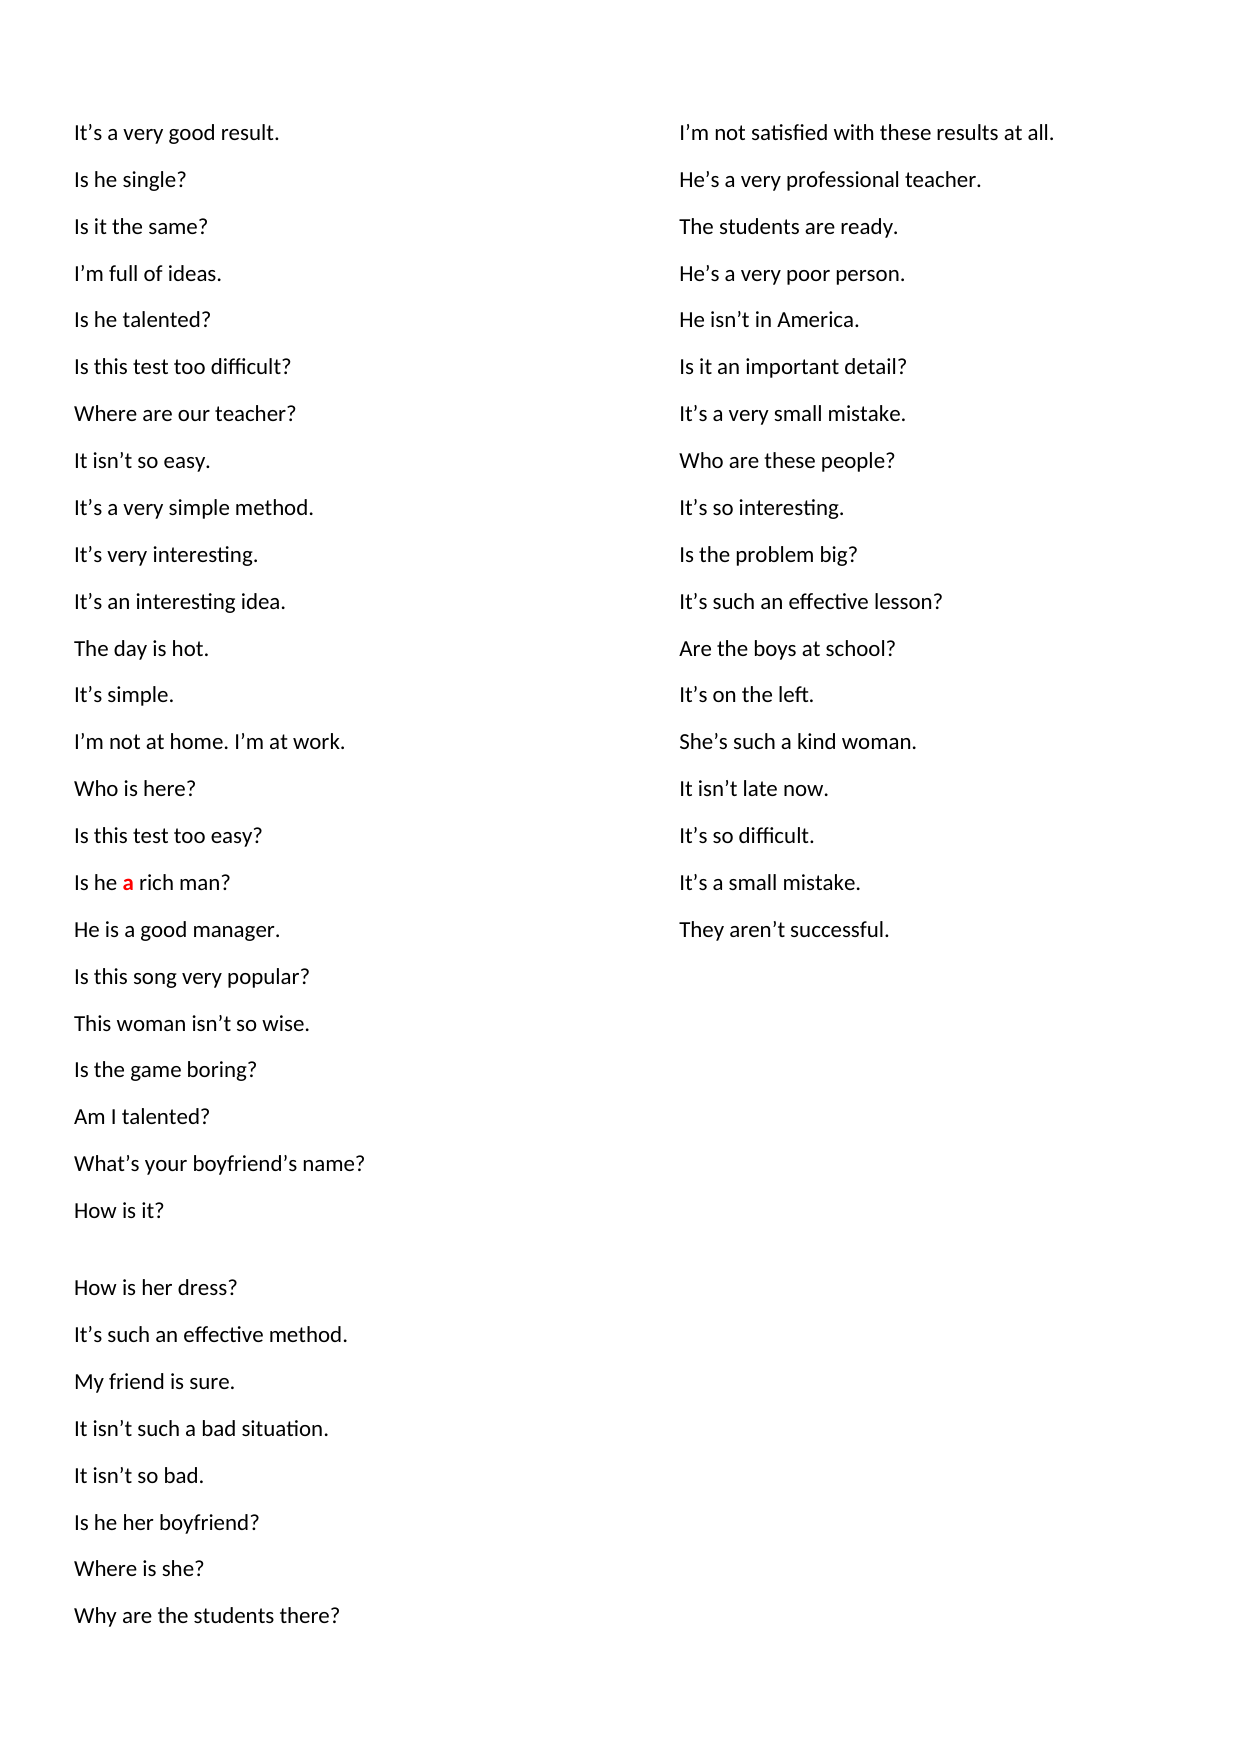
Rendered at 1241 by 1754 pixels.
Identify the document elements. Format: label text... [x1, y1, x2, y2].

text He’s a very professional teacher. [679, 165, 1211, 193]
text Is this test too easy? [74, 821, 605, 849]
text Is he single? [74, 165, 605, 193]
text The day is hot. [74, 634, 605, 662]
text It isn’t so bad. [74, 1461, 605, 1489]
text I’m not at home. I’m at work. [74, 727, 605, 756]
text How is it? [74, 1196, 605, 1224]
text Is he talented? [74, 306, 605, 334]
text She’s such a kind woman. [679, 727, 1211, 756]
text I’m full of ideas. [74, 259, 605, 287]
text My friend is sure. [74, 1367, 605, 1395]
text It isn’t so easy. [74, 446, 605, 474]
text Is the problem big? [679, 540, 1211, 568]
text Is he a rich man? [74, 868, 605, 896]
text It’s such an effective lesson? [679, 587, 1211, 615]
text It isn’t such a bad situation. [74, 1414, 605, 1442]
text They aren’t successful. [679, 915, 1211, 943]
text Where is she? [74, 1554, 605, 1583]
text What’s your boyfriend’s name? [74, 1149, 605, 1177]
text It’s such an effective method. [74, 1320, 605, 1348]
text How is her dress? [74, 1243, 605, 1301]
text It’s simple. [74, 681, 605, 709]
text Is the game boring? [74, 1056, 605, 1084]
text Why are the students there? [74, 1601, 605, 1629]
text He isn’t in America. [679, 306, 1211, 334]
text Is it the same? [74, 212, 605, 240]
text The students are ready. [679, 212, 1211, 240]
text It’s a very small mistake. [679, 399, 1211, 427]
text It’s a very simple method. [74, 493, 605, 521]
text It’s so difficult. [679, 821, 1211, 849]
text This woman isn’t so wise. [74, 1009, 605, 1037]
text Where are our teacher? [74, 399, 605, 427]
text He is a good manager. [74, 915, 605, 943]
text Is he her boyfriend? [74, 1508, 605, 1536]
text Is this song very popular? [74, 962, 605, 990]
text Are the boys at school? [679, 634, 1211, 662]
text He’s a very poor person. [679, 259, 1211, 287]
text Am I talented? [74, 1102, 605, 1131]
text Is it an important detail? [679, 352, 1211, 381]
text Who are these people? [679, 446, 1211, 474]
text Is this test too difficult? [74, 352, 605, 381]
text Who is here? [74, 774, 605, 802]
text It’s very interesting. [74, 540, 605, 568]
text It’s a very good result. [74, 118, 605, 146]
text It’s so interesting. [679, 493, 1211, 521]
text I’m not satisfied with these results at all. [679, 118, 1211, 146]
text It’s on the left. [679, 681, 1211, 709]
text It isn’t late now. [679, 774, 1211, 802]
text It’s a small mistake. [679, 868, 1211, 896]
text It’s an interesting idea. [74, 587, 605, 615]
